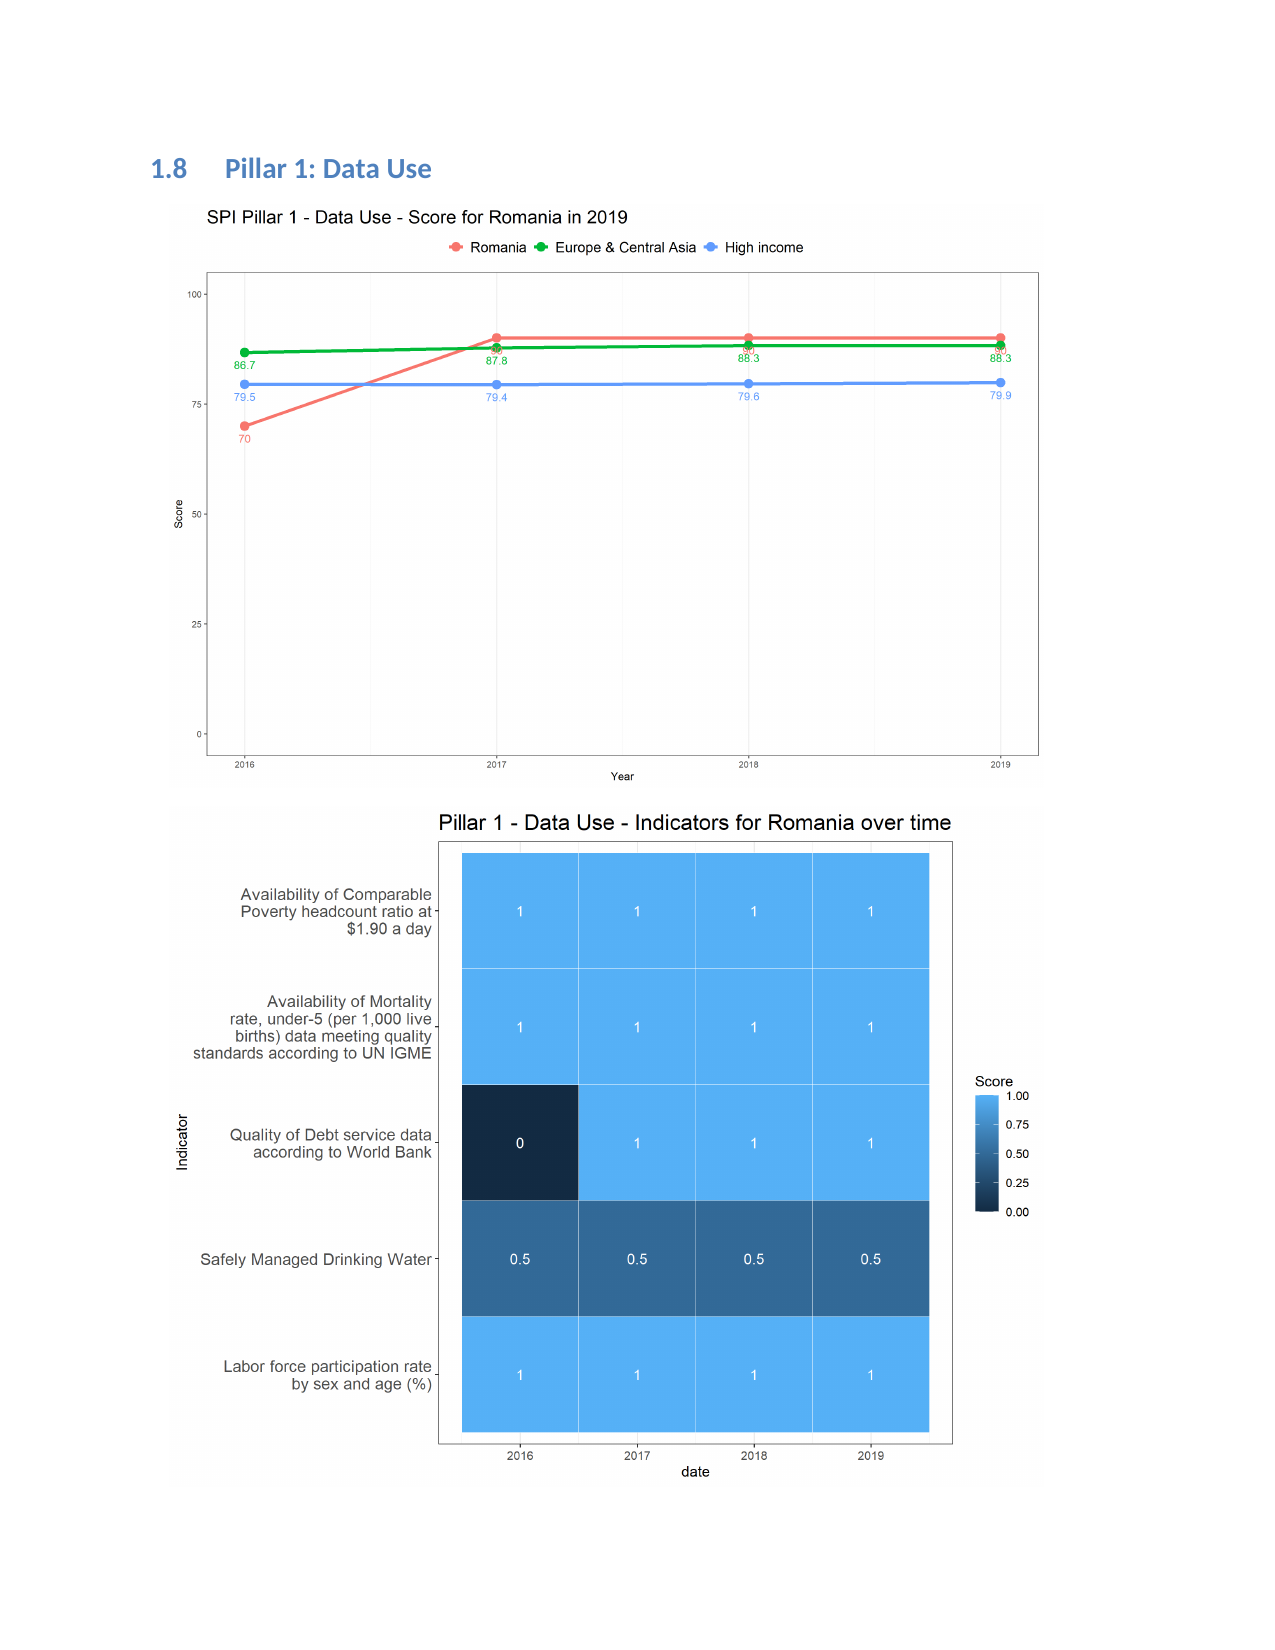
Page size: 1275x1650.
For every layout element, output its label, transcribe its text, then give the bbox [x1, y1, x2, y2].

subtitle 1.8 Pillar 1: Data Use [150, 150, 1125, 186]
picture [168, 806, 1044, 1487]
picture [168, 204, 1044, 788]
